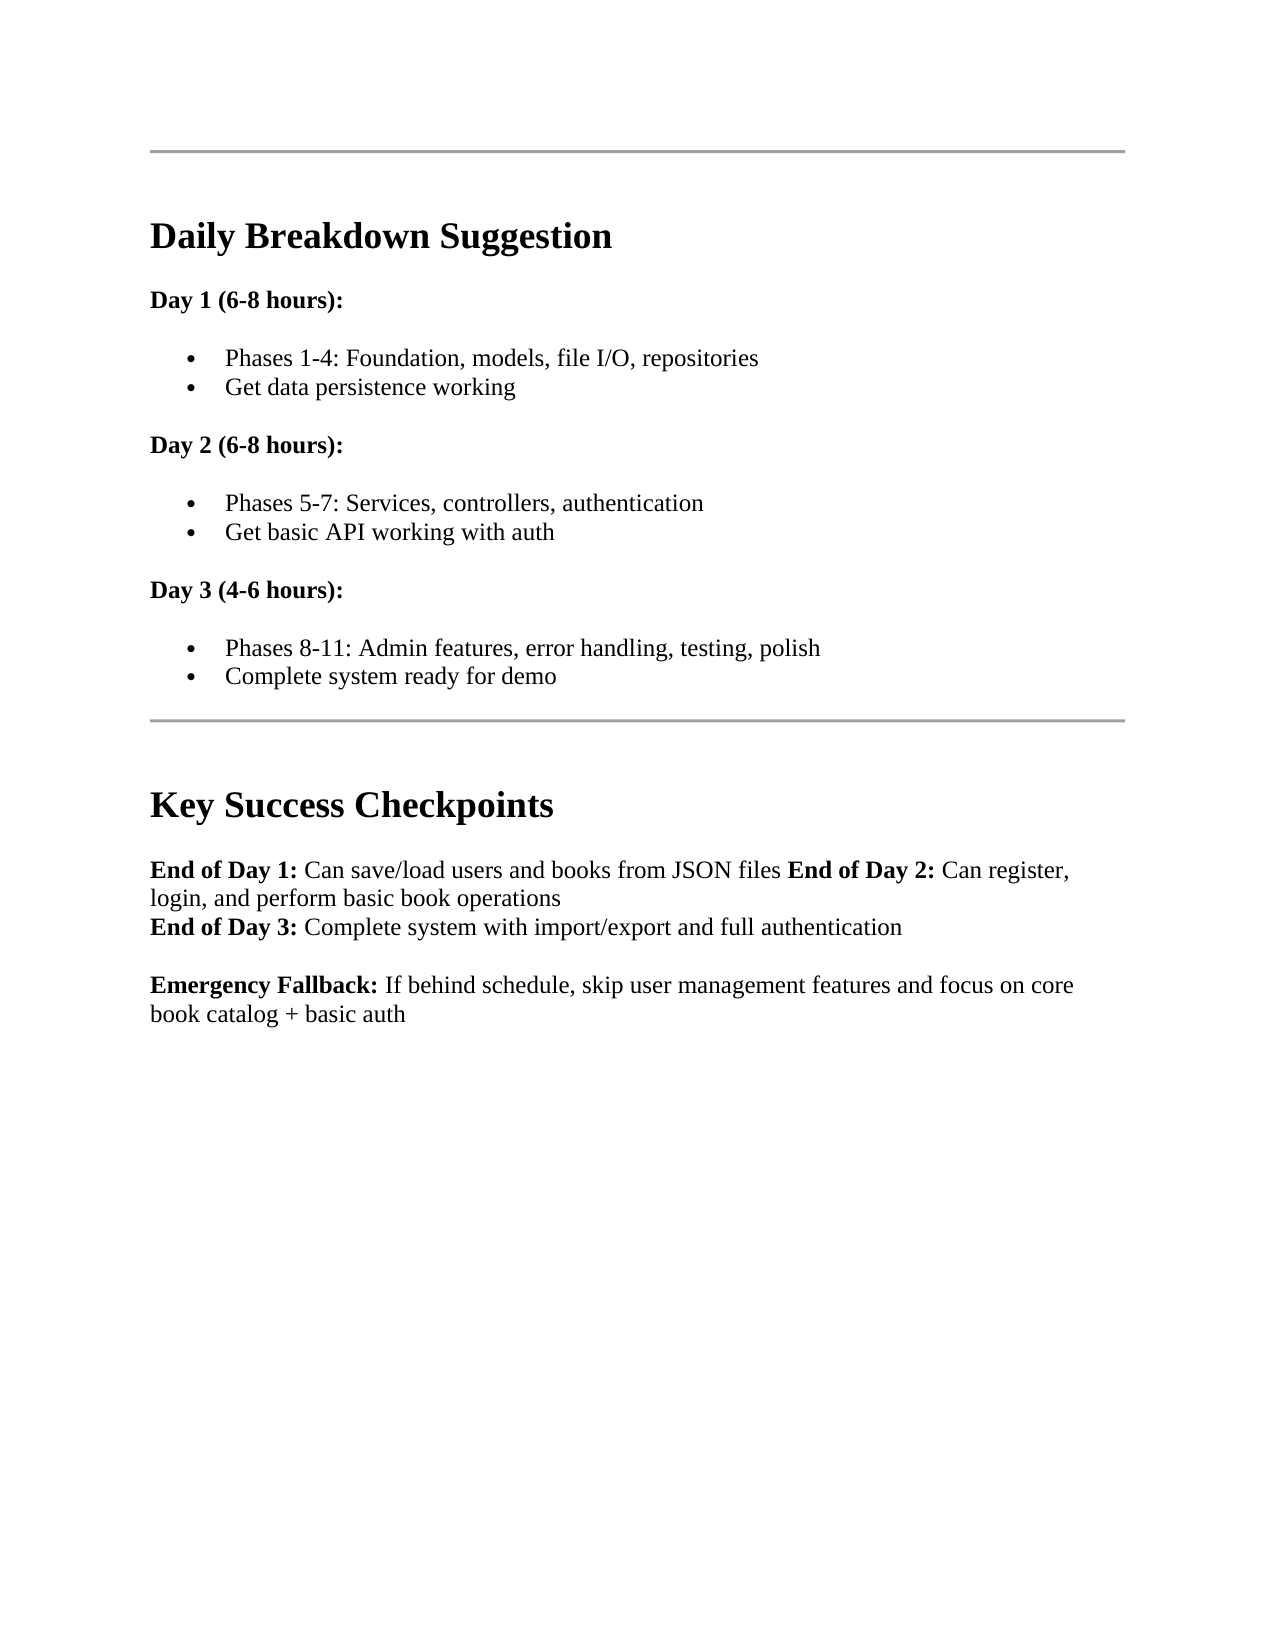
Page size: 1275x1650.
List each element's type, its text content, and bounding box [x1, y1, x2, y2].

list Complete system ready for demo [187, 661, 1125, 690]
text Day 2 (6-8 hours): [150, 430, 1125, 459]
text Daily Breakdown Suggestion [150, 213, 1125, 256]
list Phases 5-7: Services, controllers, authentication [187, 488, 1125, 517]
text Key Success Checkpoints [150, 782, 1125, 826]
list Phases 1-4: Foundation, models, file I/O, repositories [187, 343, 1125, 372]
list Get data persistence working [187, 372, 1125, 401]
list Phases 8-11: Admin features, error handling, testing, polish [187, 633, 1125, 661]
text End of Day 1: Can save/load users and books from JSON files End of Day 2: Can register, login, and perform basic book operations End of Day 3: Complete system with import/export and full authentication [150, 855, 1125, 941]
text Emergency Fallback: If behind schedule, skip user management features and focus on core book catalog + basic auth [150, 970, 1125, 1028]
text Day 3 (4-6 hours): [150, 575, 1125, 603]
list Get basic API working with auth [187, 517, 1125, 546]
text Day 1 (6-8 hours): [150, 286, 1125, 314]
